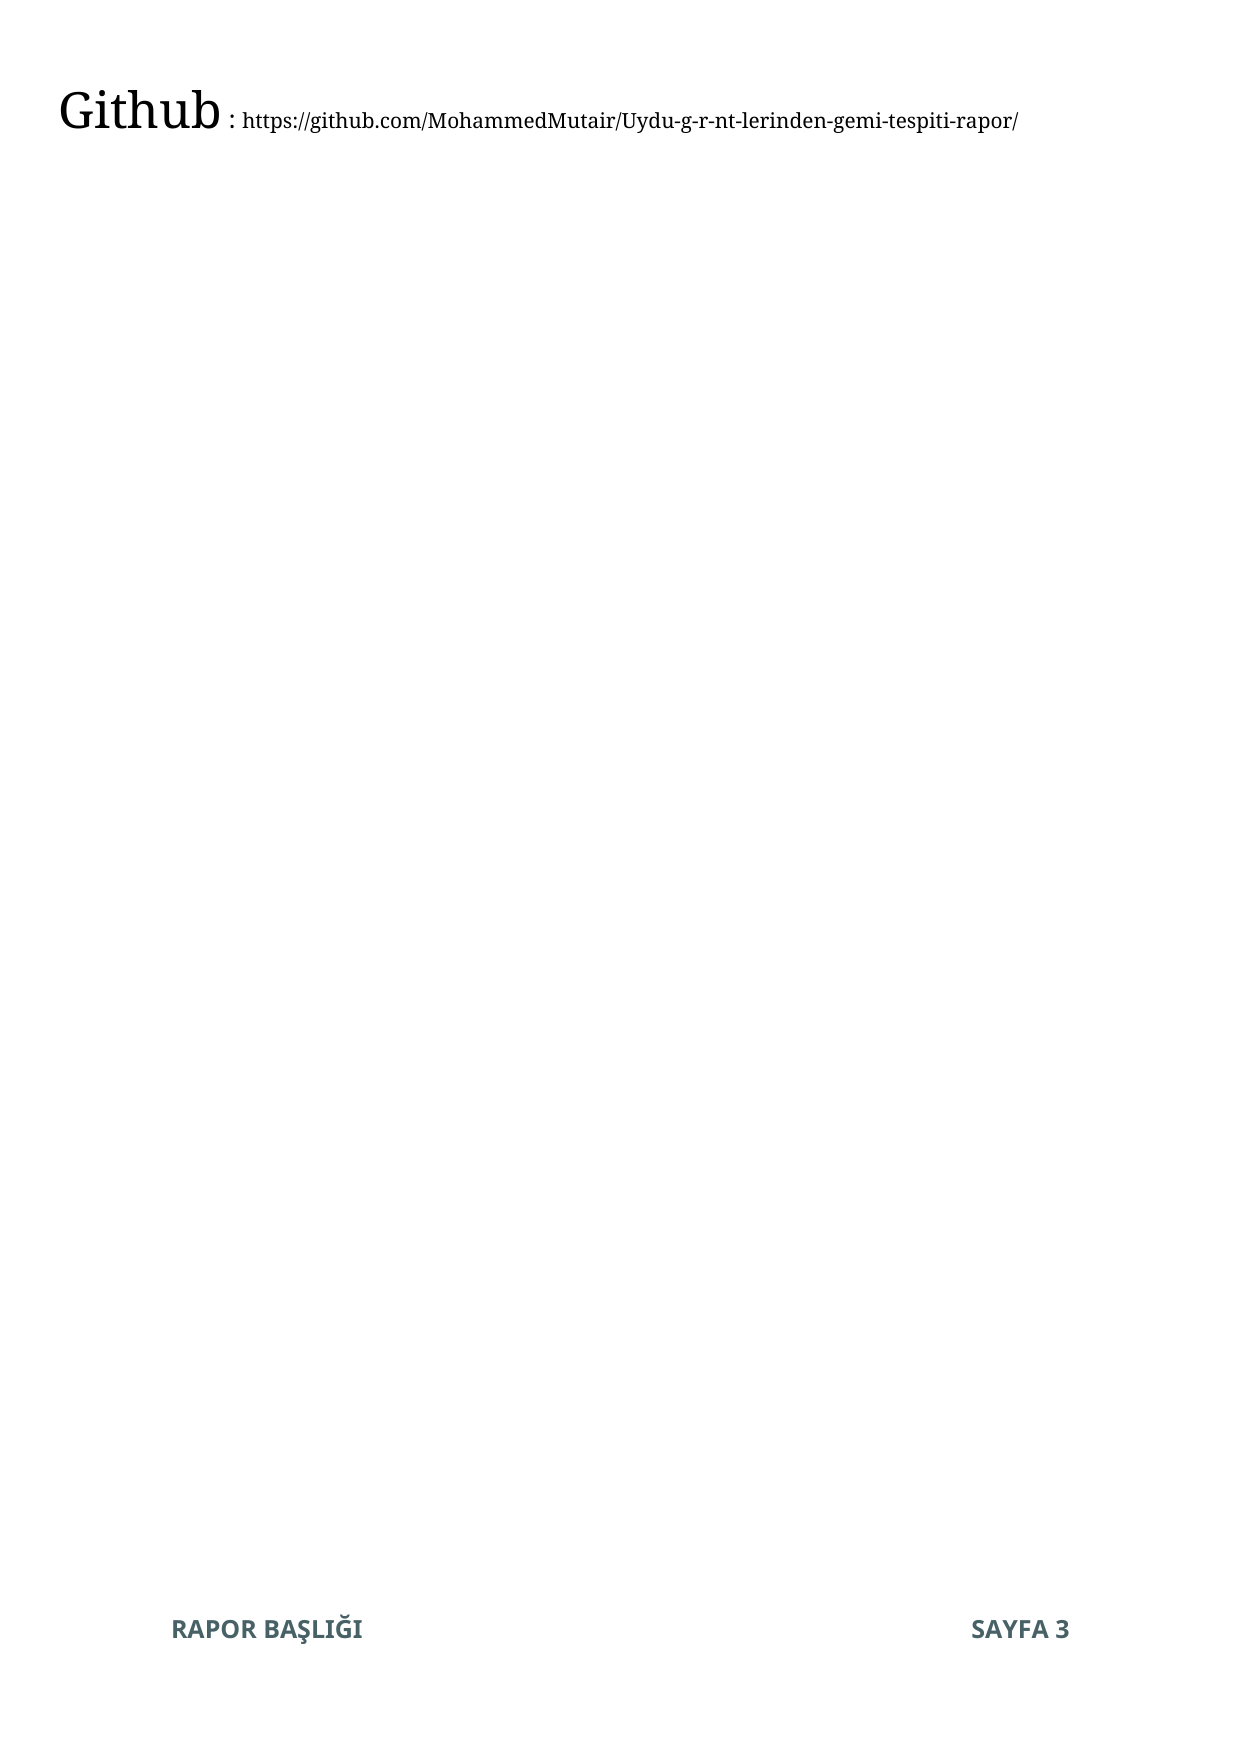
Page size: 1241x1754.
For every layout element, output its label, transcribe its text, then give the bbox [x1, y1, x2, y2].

text Github : https://github.com/MohammedMutair/Uydu-g-r-nt-lerinden-gemi-tespiti-rapor/ [58, 75, 1182, 143]
